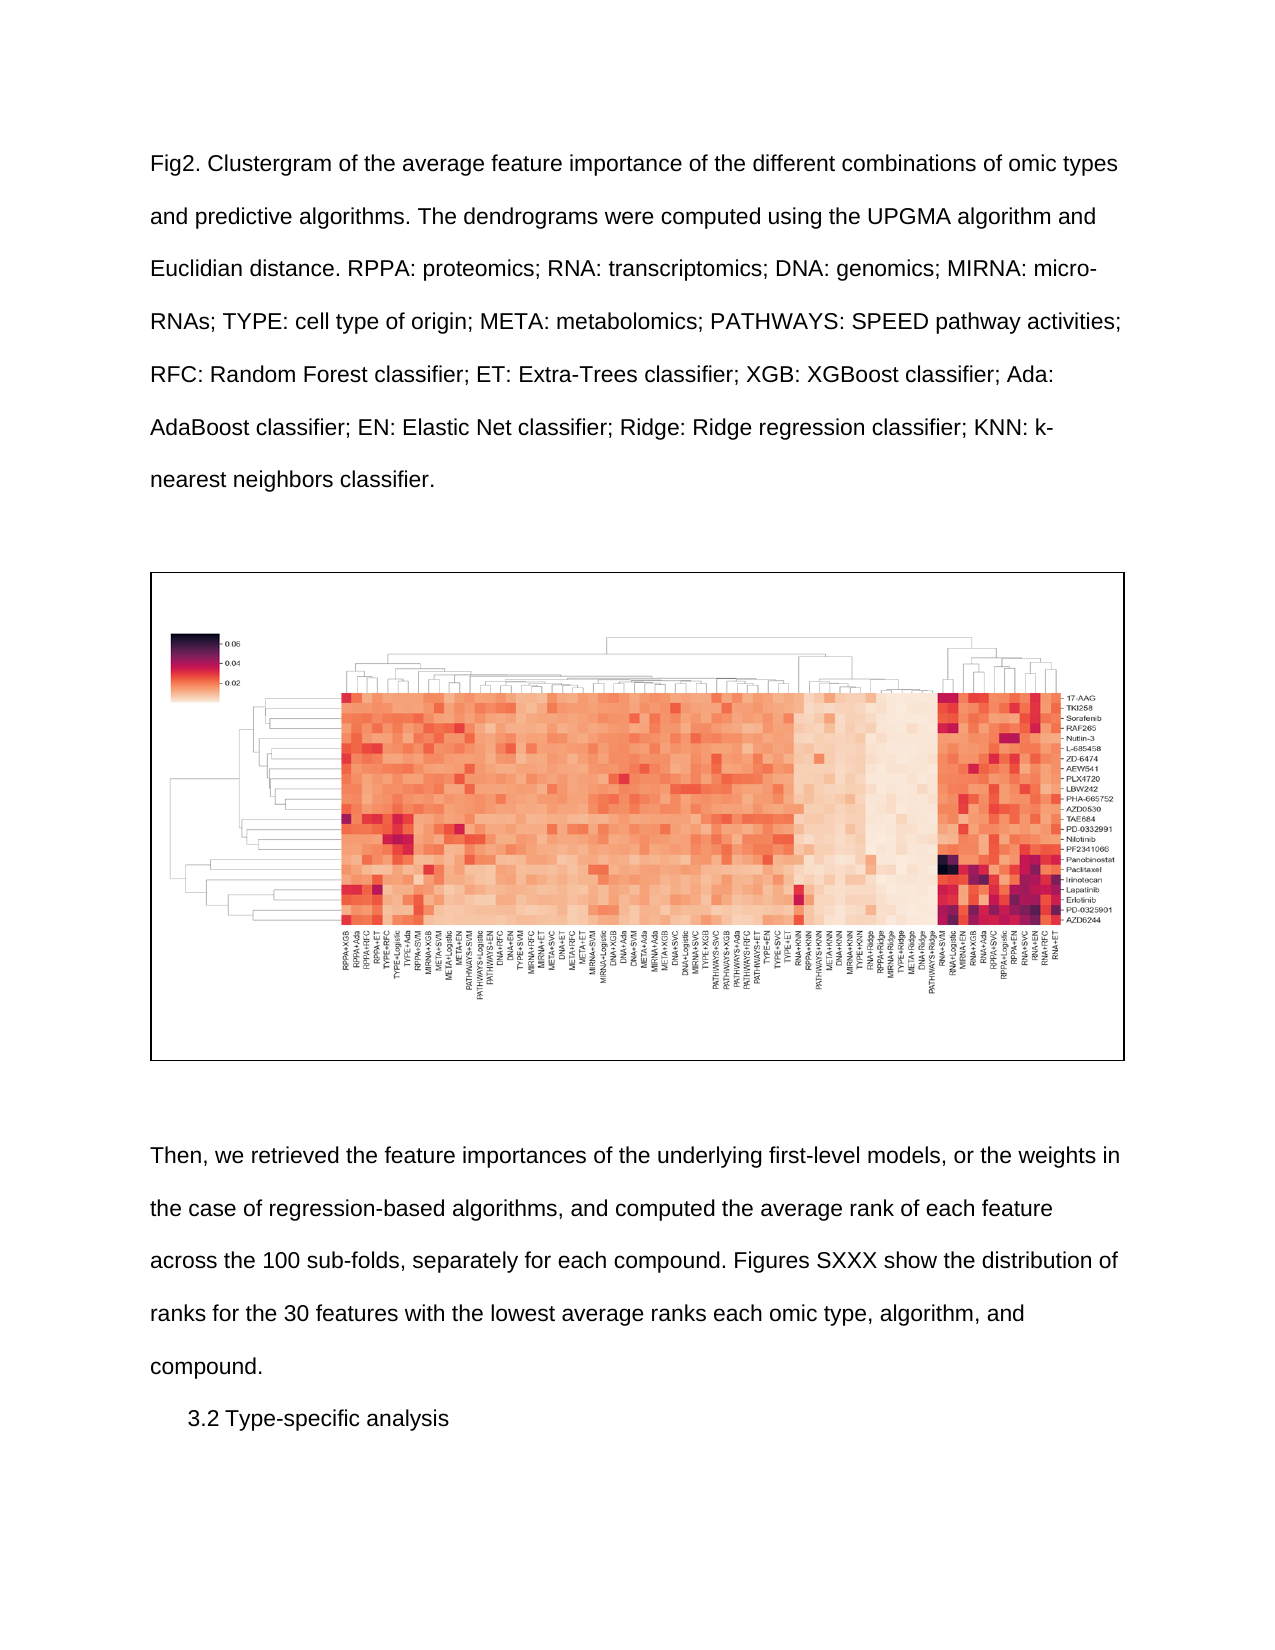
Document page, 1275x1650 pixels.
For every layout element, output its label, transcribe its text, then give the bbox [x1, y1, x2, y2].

text Fig2. Clustergram of the average feature importance of the different combinations of omic types and predictive algorithms. The dendrograms were computed using the UPGMA algorithm and Euclidian distance. RPPA: proteomics; RNA: transcriptomics; DNA: genomics; MIRNA: micro-RNAs; TYPE: cell type of origin; META: metabolomics; PATHWAYS: SPEED pathway activities; RFC: Random Forest classifier; ET: Extra-Trees classifier; XGB: XGBoost classifier; Ada: AdaBoost classifier; EN: Elastic Net classifier; Ridge: Ridge regression classifier; KNN: k-nearest neighbors classifier. [150, 150, 1125, 493]
picture [152, 573, 1123, 1060]
list Type-specific analysis [187, 1405, 1125, 1432]
text Then, we retrieved the feature importances of the underlying first-level models, or the weights in the case of regression-based algorithms, and computed the average rank of each feature across the 100 sub-folds, separately for each compound. Figures SXXX show the distribution of ranks for the 30 features with the lowest average ranks each omic type, algorithm, and compound. [150, 1142, 1125, 1379]
